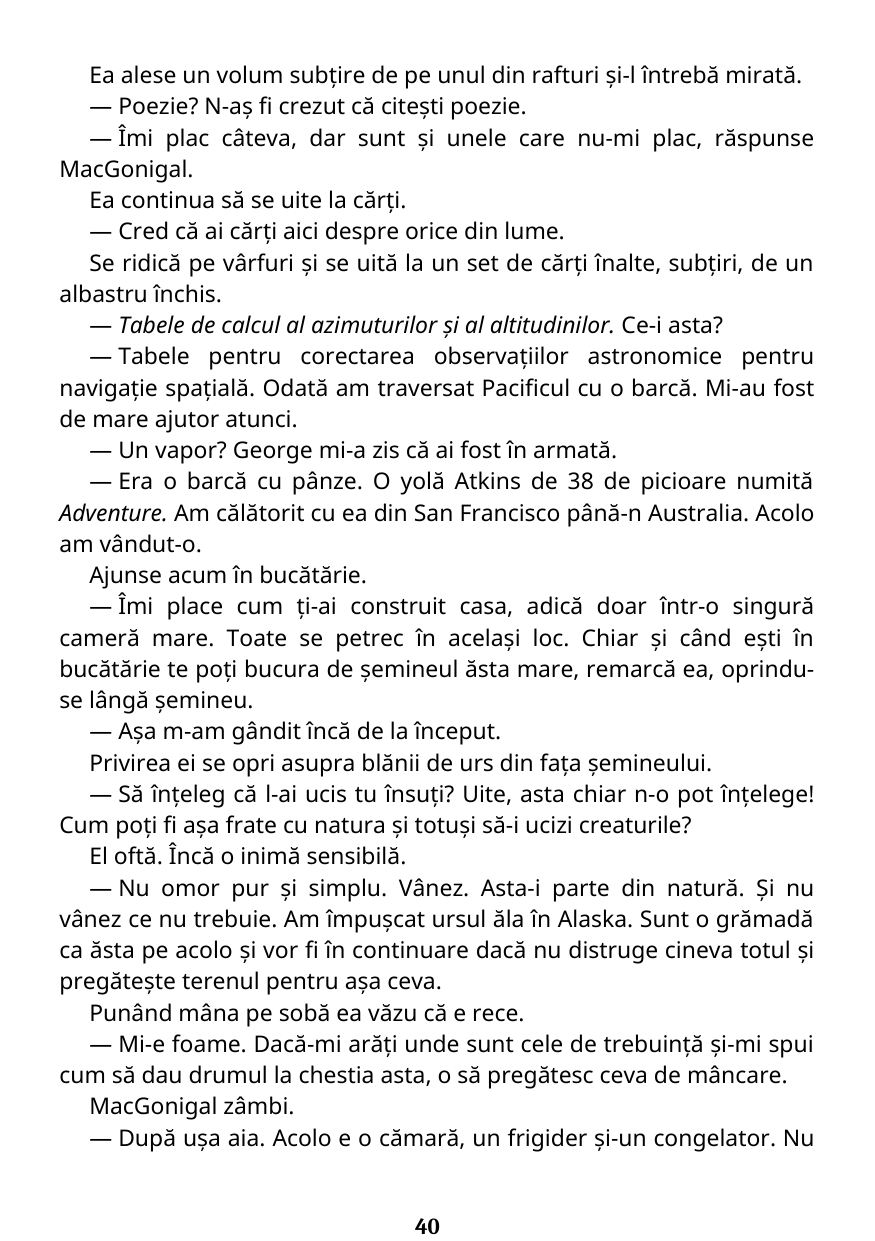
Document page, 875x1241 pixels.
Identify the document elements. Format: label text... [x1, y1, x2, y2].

text — Îmi plac câteva, dar sunt şi unele care nu-mi plac, răspunse MacGonigal. [59, 122, 815, 184]
text El oftă. Încă o inimă sensibilă. [59, 840, 815, 872]
text Punând mâna pe sobă ea văzu că e rece. [59, 997, 815, 1028]
text — Poezie? N-aş fi crezut că citeşti poezie. [59, 90, 815, 122]
text — Era o barcă cu pânze. O yolă Atkins de 38 de picioare numită Adventure. Am călătorit cu ea din San Francisco până-n Australia. Acolo am vândut-o. [59, 465, 815, 559]
text — Nu omor pur şi simplu. Vânez. Asta-i parte din natură. Şi nu vânez ce nu trebuie. Am împuşcat ursul ăla în Alaska. Sunt o grămadă ca ăsta pe acolo şi vor fi în continuare dacă nu distruge cineva totul şi pregăteşte terenul pentru aşa ceva. [59, 872, 815, 997]
text — Aşa m-am gândit încă de la început. [59, 715, 815, 747]
text Se ridică pe vârfuri şi se uită la un set de cărţi înalte, subţiri, de un albastru închis. [59, 247, 815, 309]
text — Tabele de calcul al azimuturilor şi al altitudinilor. Ce-i asta? [59, 309, 815, 340]
text — Un vapor? George mi-a zis că ai fost în armată. [59, 434, 815, 465]
text Ajunse acum în bucătărie. [59, 559, 815, 590]
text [59, 1122, 815, 1153]
text MacGonigal zâmbi. [59, 1090, 815, 1122]
text — Îmi place cum ţi-ai construit casa, adică doar într-o singură cameră mare. Toate se petrec în acelaşi loc. Chiar şi când eşti în bucătărie te poţi bucura de şemineul ăsta mare, remarcă ea, oprindu-se lângă şemineu. [59, 590, 815, 715]
text Ea continua să se uite la cărţi. [59, 184, 815, 215]
text — Tabele pentru corectarea observaţiilor astronomice pentru navigaţie spaţială. Odată am traversat Pacificul cu o barcă. Mi-au fost de mare ajutor atunci. [59, 340, 815, 434]
text — Mi-e foame. Dacă-mi arăţi unde sunt cele de trebuinţă şi-mi spui cum să dau drumul la chestia asta, o să pregătesc ceva de mâncare. [59, 1028, 815, 1090]
text — Să înţeleg că l-ai ucis tu însuţi? Uite, asta chiar n-o pot înţelege! Cum poţi fi aşa frate cu natura şi totuşi să-i ucizi creaturile? [59, 778, 815, 840]
text Ea alese un volum subţire de pe unul din rafturi şi-l întrebă mirată. [59, 59, 815, 90]
text Privirea ei se opri asupra blănii de urs din faţa şemineului. [59, 747, 815, 778]
text — Cred că ai cărţi aici despre orice din lume. [59, 215, 815, 247]
